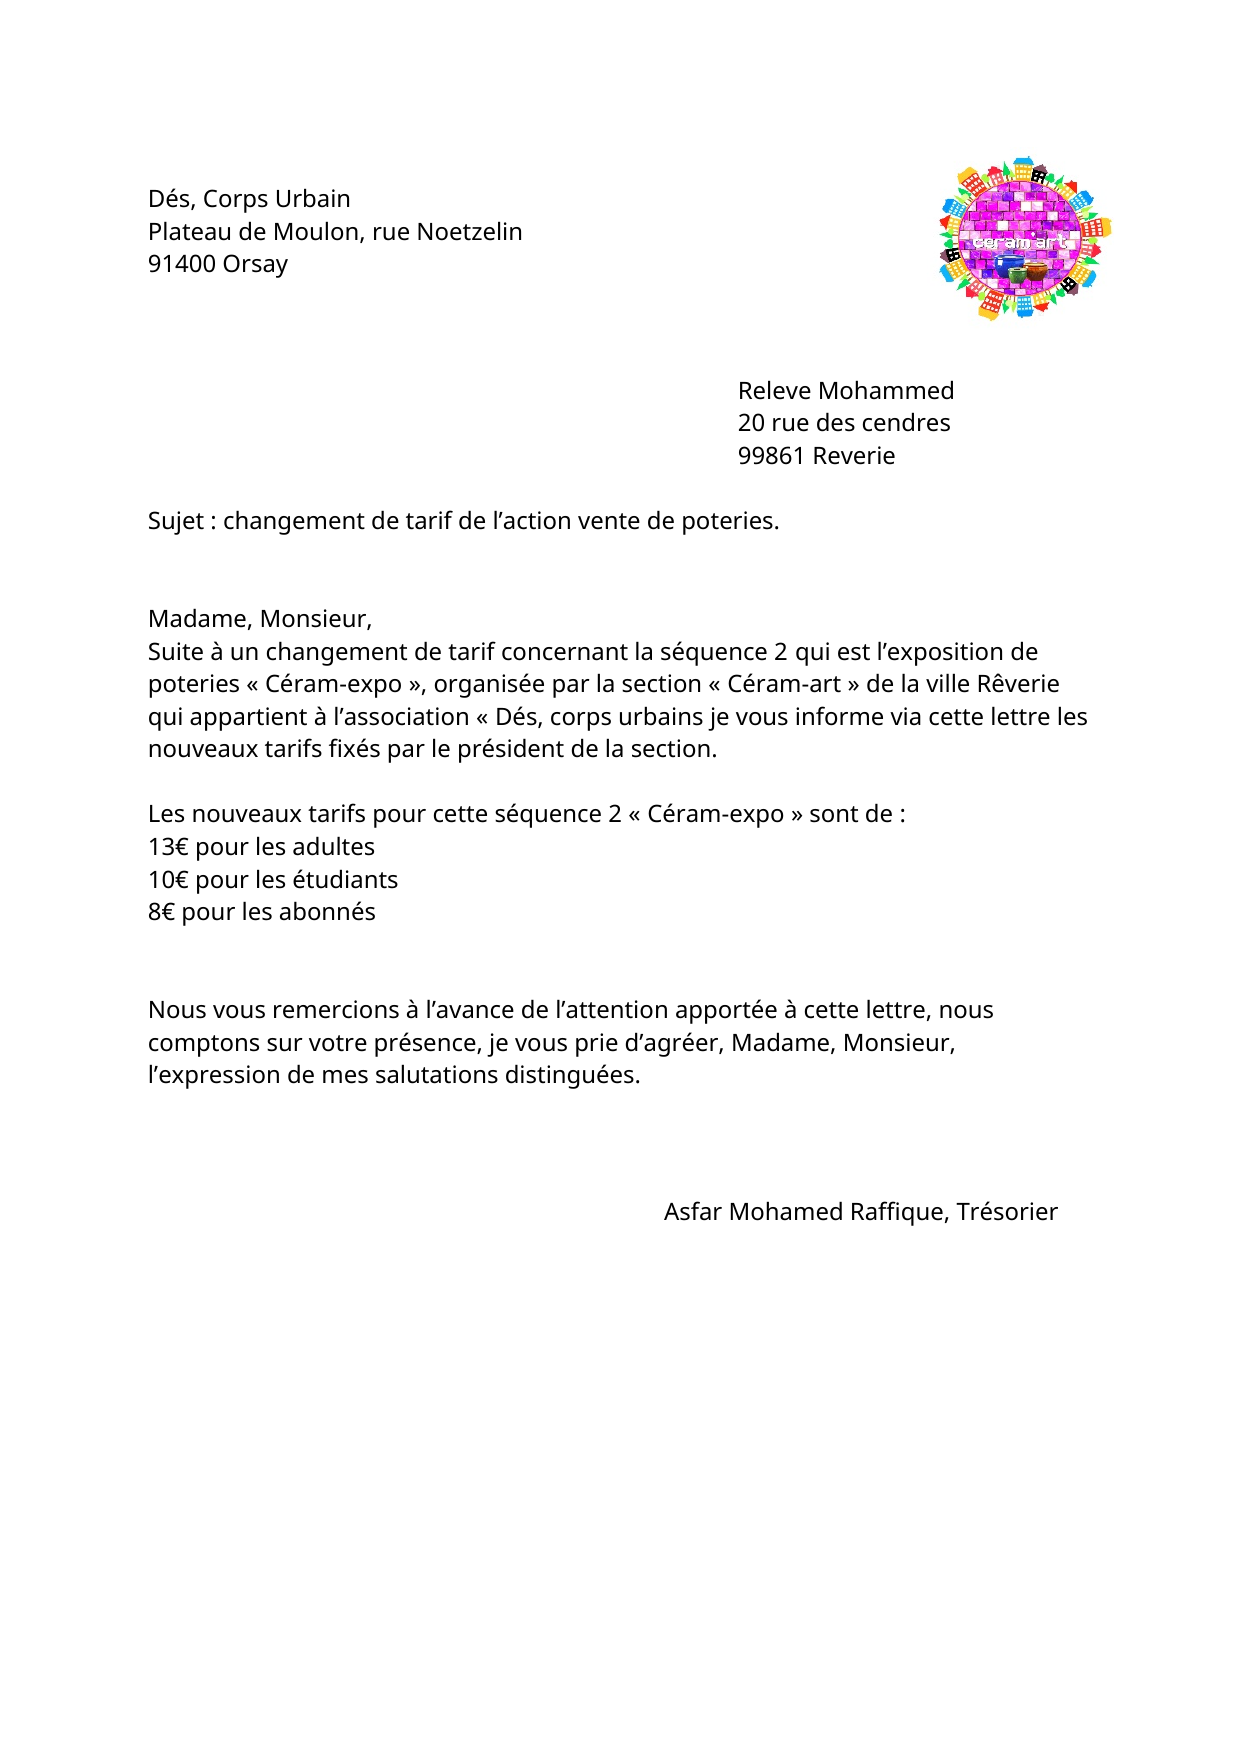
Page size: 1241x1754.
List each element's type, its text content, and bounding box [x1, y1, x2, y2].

text 99861 Reverie [664, 439, 1093, 471]
text Les nouveaux tarifs pour cette séquence 2 « Céram-expo » sont de : [148, 797, 1093, 830]
text 8€ pour les abonnés [148, 895, 1093, 928]
text Releve Mohammed [148, 373, 1093, 406]
text 20 rue des cendres [148, 406, 1093, 439]
picture [926, 147, 1114, 336]
text Plateau de Moulon, rue Noetzelin [148, 214, 926, 247]
text 91400 Orsay [148, 247, 926, 279]
text Madame, Monsieur, [148, 602, 1093, 634]
text Nous vous remercions à l’avance de l’attention apportée à cette lettre, nous comptons sur votre présence, je vous prie d’agréer, Madame, Monsieur, l’expression de mes salutations distinguées. [148, 993, 1093, 1091]
text Suite à un changement de tarif concernant la séquence 2 qui est l’exposition de poteries « Céram-expo », organisée par la section « Céram-art » de la ville Rêverie qui appartient à l’association « Dés, corps urbains je vous informe via cette lettre les nouveaux tarifs fixés par le président de la section. [148, 634, 1093, 765]
text 10€ pour les étudiants [148, 862, 1093, 895]
text Dés, Corps Urbain [148, 182, 926, 214]
text Sujet : changement de tarif de l’action vente de poteries. [148, 504, 1093, 536]
text 13€ pour les adultes [148, 830, 1093, 862]
text Asfar Mohamed Raffique, Trésorier [590, 1194, 1093, 1227]
